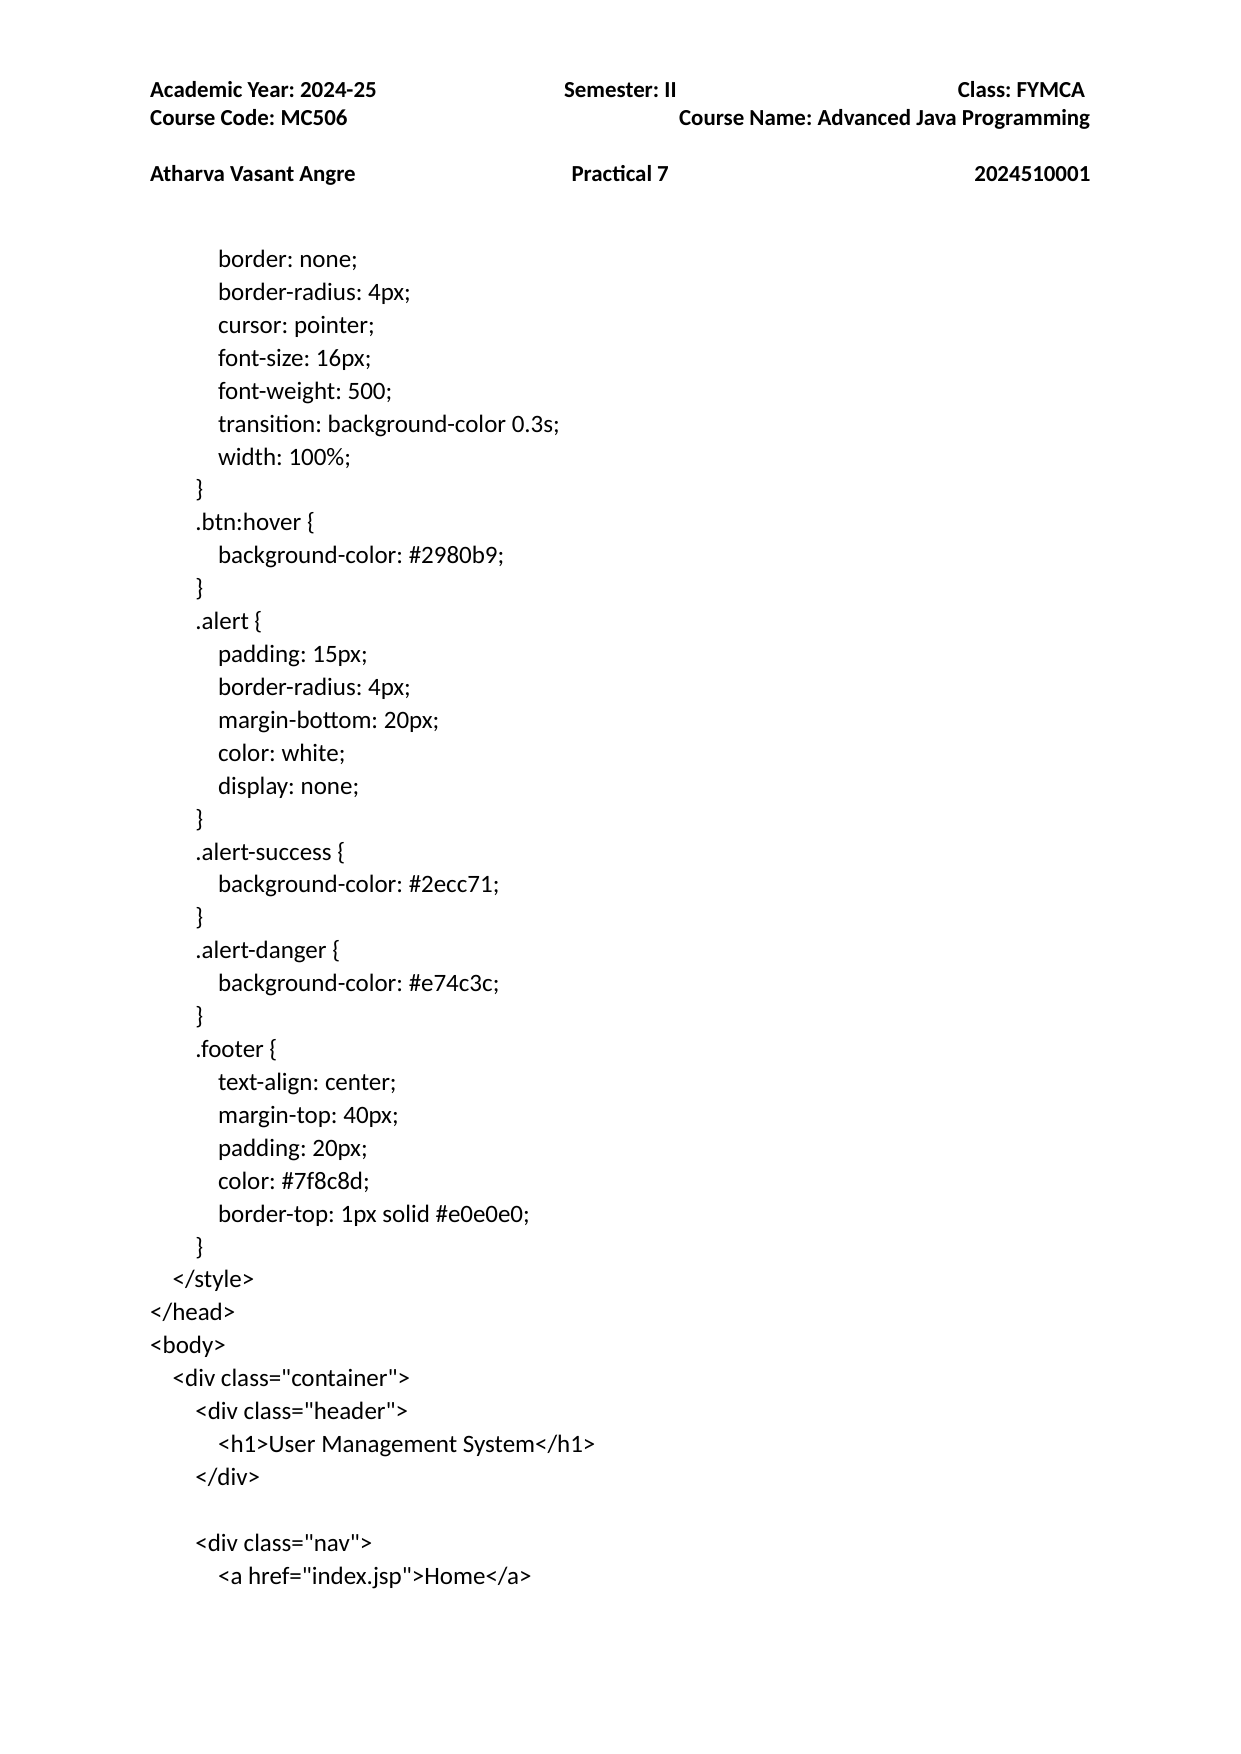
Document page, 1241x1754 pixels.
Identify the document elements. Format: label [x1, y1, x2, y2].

text [150, 243, 1090, 1590]
